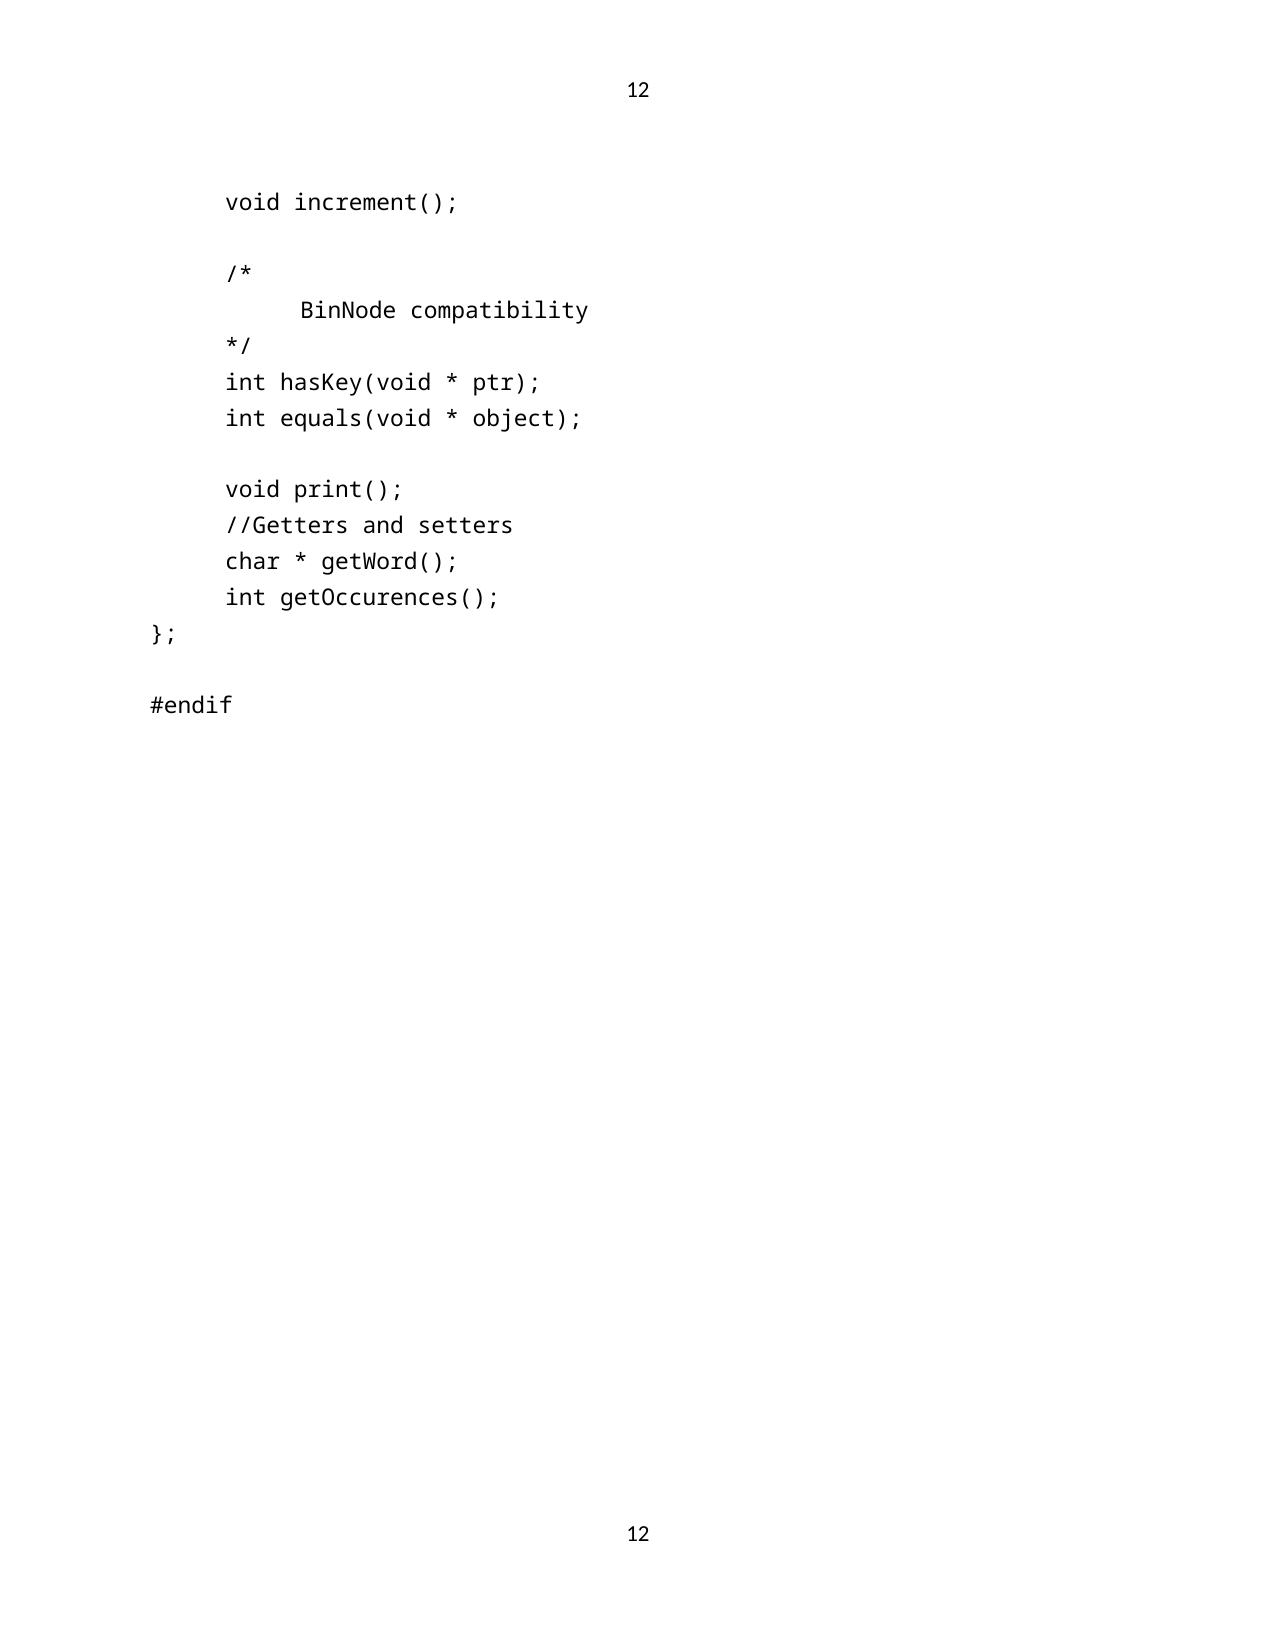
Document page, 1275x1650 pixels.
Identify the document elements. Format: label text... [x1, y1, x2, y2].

text */ [150, 330, 1125, 361]
text int hasKey(void * ptr); [150, 366, 1125, 397]
text void print(); [150, 473, 1125, 505]
text BinNode compatibility [150, 294, 1125, 325]
text #endif [150, 689, 1125, 720]
text int getOccurences(); [150, 581, 1125, 612]
text //Getters and setters [150, 509, 1125, 541]
text }; [150, 617, 1125, 648]
text int equals(void * object); [150, 402, 1125, 433]
text /* [150, 258, 1125, 289]
text char * getWord(); [150, 545, 1125, 577]
text void increment(); [150, 186, 1125, 217]
